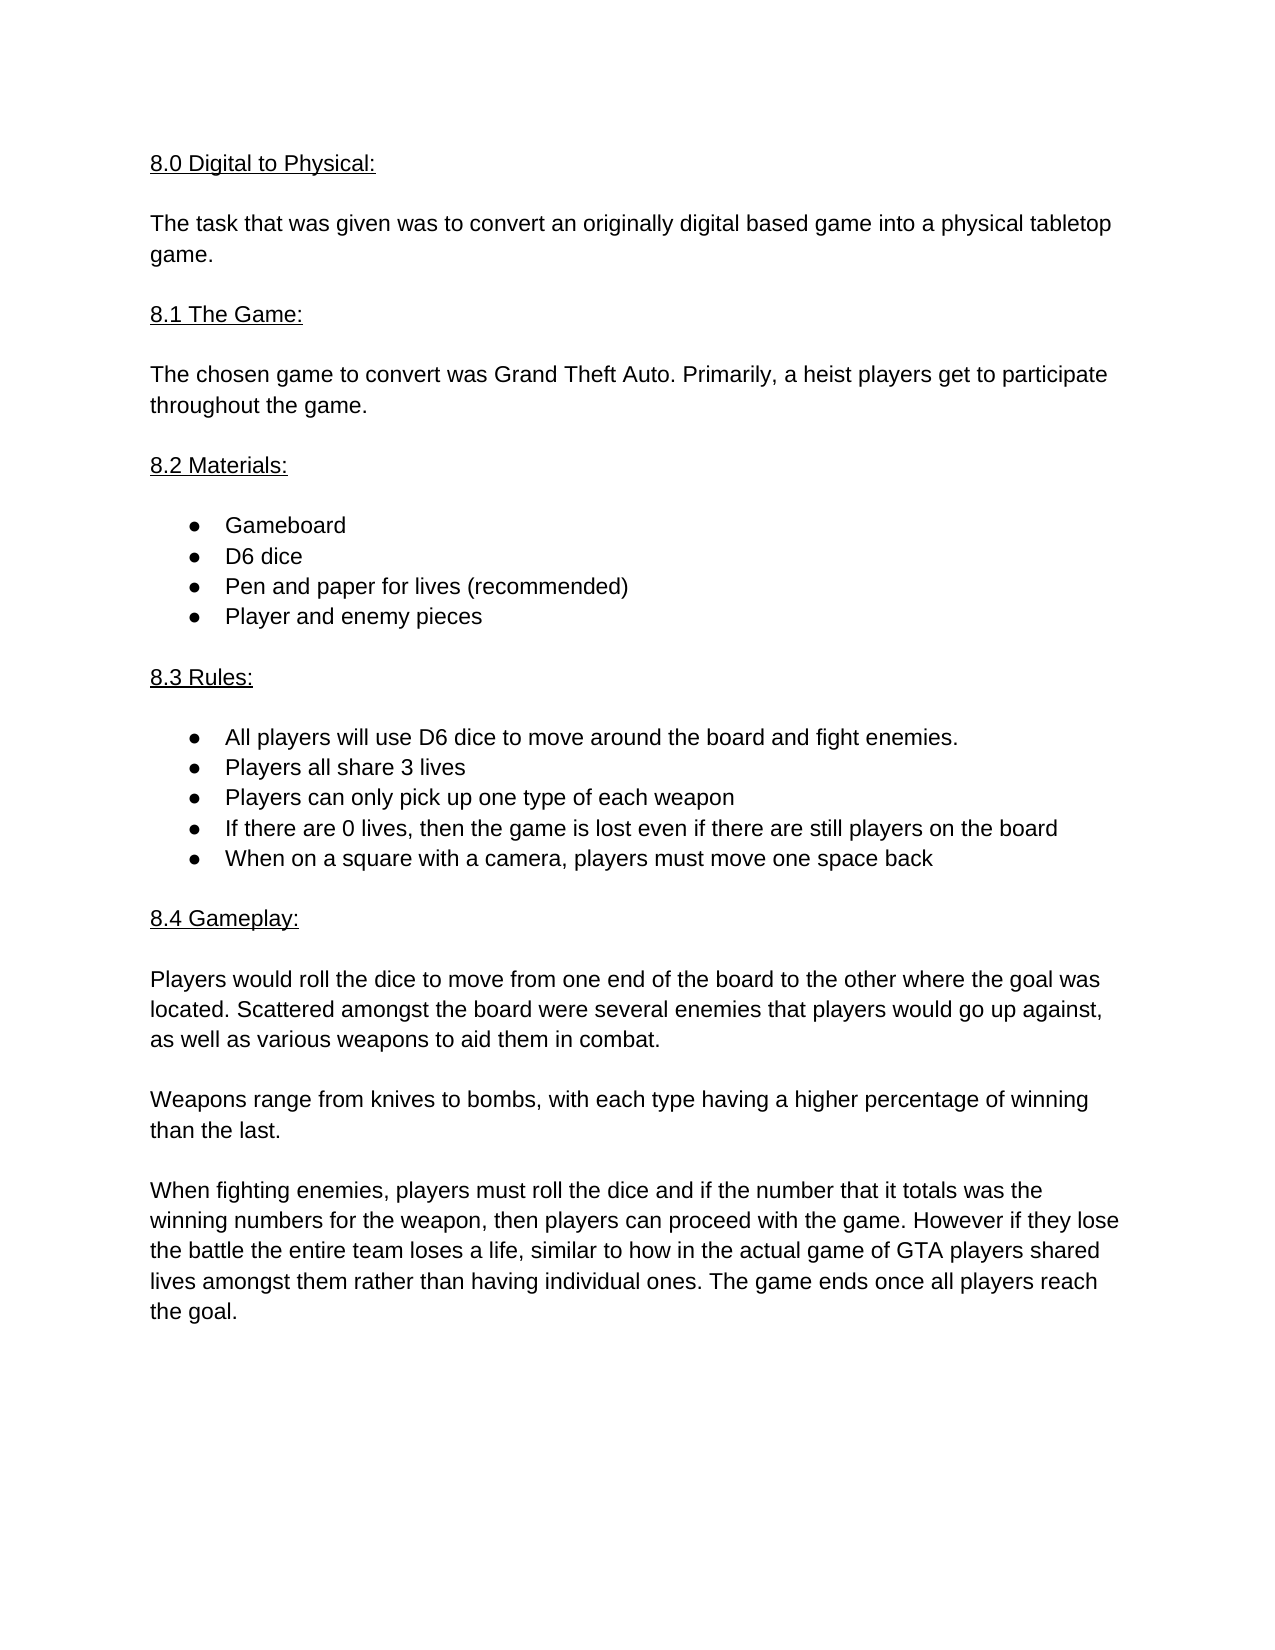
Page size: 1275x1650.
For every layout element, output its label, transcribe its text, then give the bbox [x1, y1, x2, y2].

text Players would roll the dice to move from one end of the board to the other where the goal was located. Scattered amongst the board were several enemies that players would go up against, as well as various weapons to aid them in combat. [150, 966, 1125, 1052]
text The chosen game to convert was Grand Theft Auto. Primarily, a heist players get to participate throughout the game. [150, 361, 1125, 418]
text Weapons range from knives to bombs, with each type having a higher percentage of winning than the last. [150, 1086, 1125, 1143]
list All players will use D6 dice to move around the board and fight enemies. [187, 724, 1125, 750]
list If there are 0 lives, then the game is lost even if there are still players on the board [187, 814, 1125, 841]
text 8.3 Rules: [150, 663, 1125, 690]
list Player and enemy pieces [187, 603, 1125, 629]
list Gameboard [187, 512, 1125, 539]
list Players all share 3 lives [187, 754, 1125, 781]
list Players can only pick up one type of each weapon [187, 784, 1125, 811]
text When fighting enemies, players must roll the dice and if the number that it totals was the winning numbers for the weapon, then players can proceed with the game. However if they lose the battle the entire team loses a life, similar to how in the actual game of GTA players shared lives amongst them rather than having individual ones. The game ends once all players reach the goal. [150, 1177, 1125, 1324]
text 8.0 Digital to Physical: [150, 150, 1125, 176]
list When on a square with a camera, players must move one space back [187, 845, 1125, 871]
text The task that was given was to convert an originally digital based game into a physical tabletop game. [150, 210, 1125, 267]
list Pen and paper for lives (recommended) [187, 573, 1125, 599]
text 8.1 The Game: [150, 301, 1125, 327]
text 8.2 Materials: [150, 452, 1125, 478]
text 8.4 Gameplay: [150, 905, 1125, 932]
list D6 dice [187, 543, 1125, 569]
